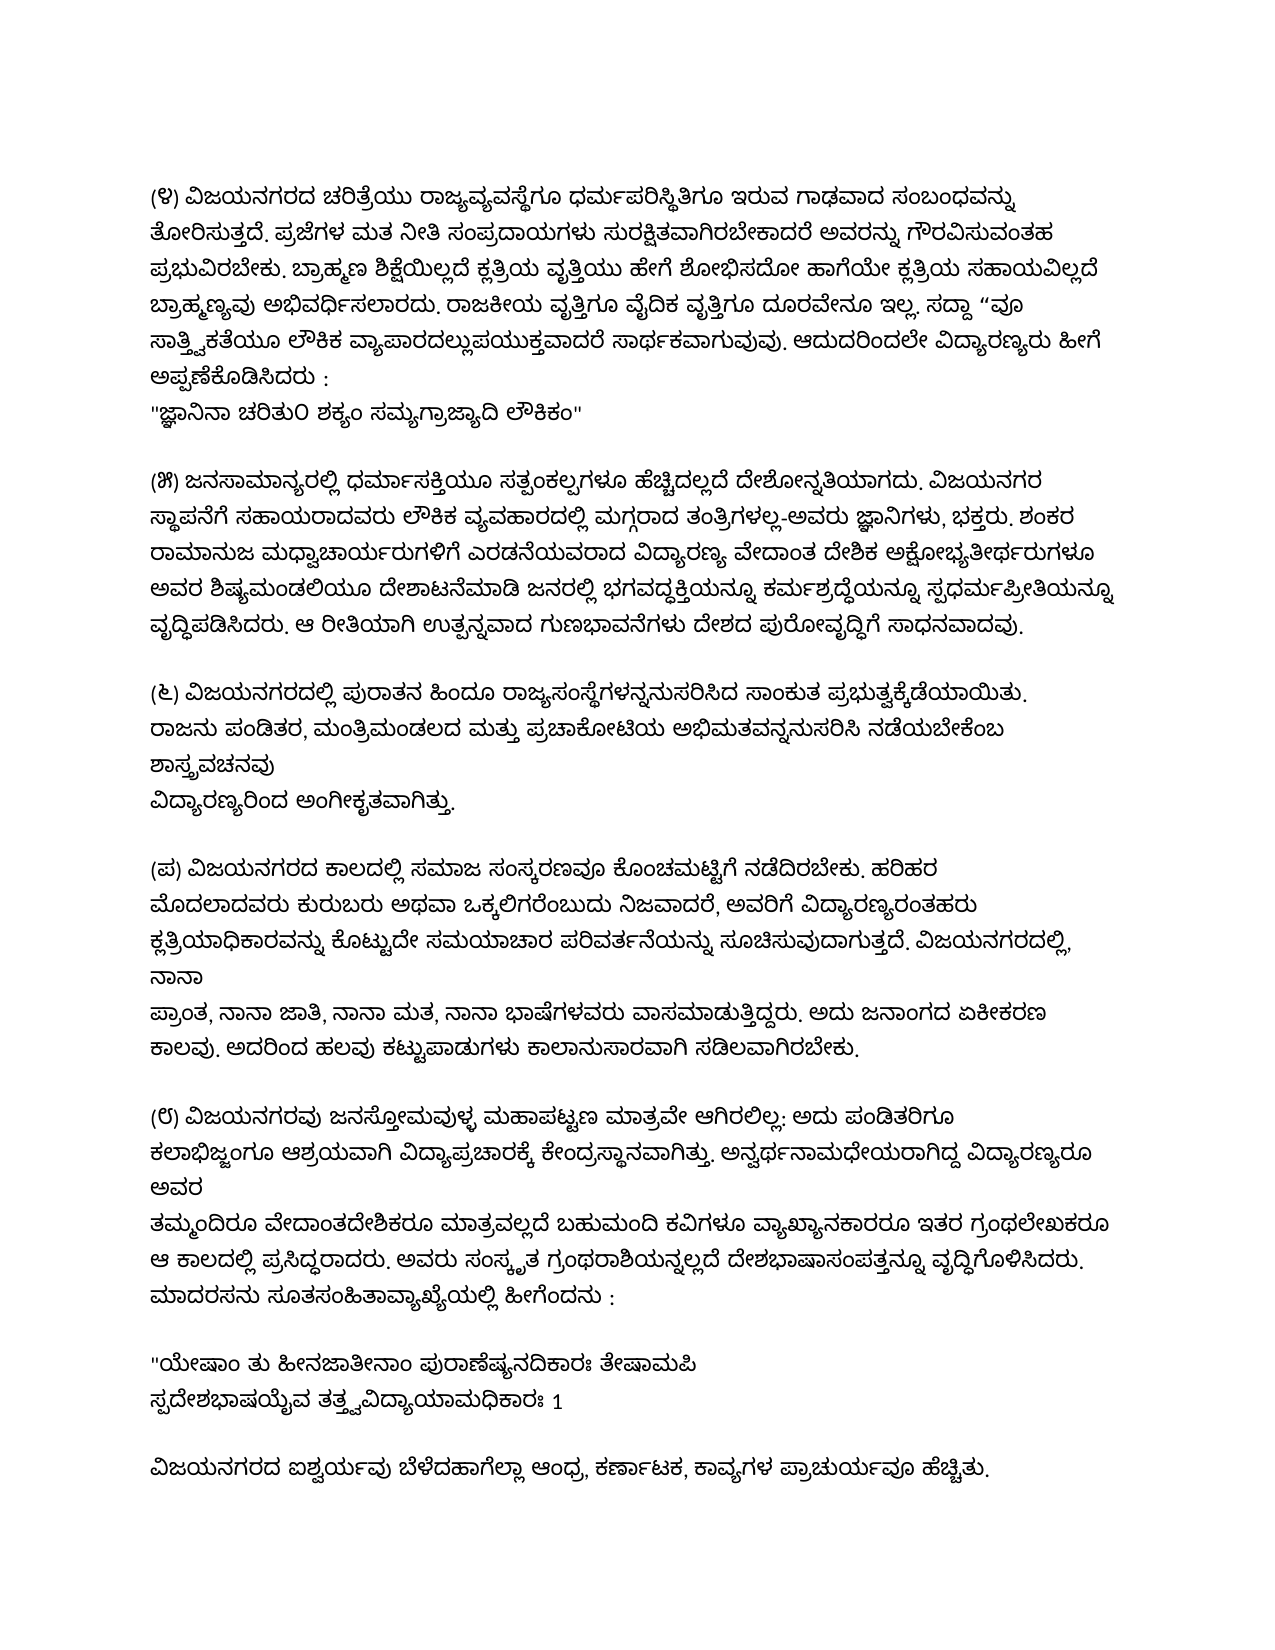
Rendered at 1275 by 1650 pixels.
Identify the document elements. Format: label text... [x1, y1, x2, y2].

text ಬ್ರಾಹ್ಮಣ್ಯವು ಅಭಿವರ್ಧಿಸಲಾರದು. ರಾಜಕೀಯ ವೃತ್ತಿಗೂ ವೈದಿಕ ವೃತ್ತಿಗೂ ದೂರವೇನೂ ಇಲ್ಲ. ಸದ್ದಾ “ವೂ [150, 290, 1125, 321]
text ಮೊದಲಾದವರು ಕುರುಬರು ಅಥವಾ ಒಕ್ಕಲಿಗರೆಂಬುದು ನಿಜವಾದರೆ, ಅವರಿಗೆ ವಿದ್ಯಾರಣ್ಯರಂತಹರು [150, 890, 1125, 921]
text ರಾಜನು ಪಂಡಿತರ, ಮಂತ್ರಿಮಂಡಲದ ಮತ್ತು ಪ್ರಚಾಕೋಟಿಯ ಅಭಿಮತವನ್ನನುಸರಿಸಿ ನಡೆಯಬೇಕೆಂಬ ಶಾಸ್ತ್ರವಚನವು [150, 714, 1125, 781]
text ಮಾದರಸನು ಸೂತಸಂಹಿತಾವ್ಯಾಖ್ಯೆಯಲ್ಲಿ ಹೀಗೆಂದನು : [150, 1281, 1125, 1312]
text ಅವರ ಶಿಷ್ಯಮಂಡಲಿಯೂ ದೇಶಾಟನೆಮಾಡಿ ಜನರಲ್ಲಿ ಭಗವದ್ಧಕ್ತಿಯನ್ನೂ ಕರ್ಮಶ್ರದ್ಧೆಯನ್ನೂ ಸ್ಪಧರ್ಮಪ್ರೀತಿಯನ್ನೂ [150, 574, 1125, 605]
text "ಯೇಷಾಂ ತು ಹೀನಜಾತೀನಾಂ ಪುರಾಣೆಷ್ಯನದಿಕಾರಃ ತೇಷಾಮಪಿ [150, 1349, 1125, 1381]
text ಸ್ಪದೇಶಭಾಷಯೈವ ತತ್ತ್ವವಿದ್ಯಾಯಾಮಧಿಕಾರಃ 1 [150, 1385, 1125, 1417]
text ಅಪ್ಪಣೆಕೊಡಿಸಿದರು : [150, 362, 1125, 393]
text ರಾಮಾನುಜ ಮಧ್ವಾಚಾರ್ಯರುಗಳಿಗೆ ಎರಡನೆಯವರಾದ ವಿದ್ಯಾರಣ್ಯ ವೇದಾಂತ ದೇಶಿಕ ಅಕ್ಷೋಭ್ಯತೀರ್ಥರುಗಳೂ [150, 538, 1125, 569]
text ಆ ಕಾಲದಲ್ಲಿ ಪ್ರಸಿದ್ಧರಾದರು. ಅವರು ಸಂಸ್ಕೃತ ಗ್ರಂಥರಾಶಿಯನ್ನಲ್ಲದೆ ದೇಶಭಾಷಾಸಂಪತ್ತನ್ನೂ ವೃದ್ಧಿಗೊಳಿಸಿದರು. [150, 1245, 1125, 1277]
text ಕಲಾಭಿಜ್ಜಂಗೂ ಆಶ್ರಯವಾಗಿ ವಿದ್ಯಾಪ್ರಚಾರಕ್ಕೆ ಕೇಂದ್ರಸ್ಥಾನವಾಗಿತ್ತು. ಅನ್ವರ್ಥನಾಮಧೇಯರಾಗಿದ್ದ ವಿದ್ಯಾರಣ್ಯರೂ ಅವರ [150, 1137, 1125, 1205]
text ಕಾಲವು. ಅದರಿಂದ ಹಲವು ಕಟ್ಟುಪಾಡುಗಳು ಕಾಲಾನುಸಾರವಾಗಿ ಸಡಿಲವಾಗಿರಬೇಕು. [150, 1033, 1125, 1065]
text ತೋರಿಸುತ್ತದೆ. ಪ್ರಜೆಗಳ ಮತ ನೀತಿ ಸಂಪ್ರದಾಯಗಳು ಸುರಕ್ಷಿತವಾಗಿರಬೇಕಾದರೆ ಅವರನ್ನು ಗೌರವಿಸುವಂತಹ [150, 218, 1125, 249]
text ಪ್ರಭುವಿರಬೇಕು. ಬ್ರಾಹ್ಮಣ ಶಿಕ್ಷೆಯಿಲ್ಲದೆ ಕ್ಲತ್ರಿಯ ವೃತ್ತಿಯು ಹೇಗೆ ಶೋಭಿಸದೋ ಹಾಗೆಯೇ ಕ್ಲತ್ರಿಯ ಸಹಾಯವಿಲ್ಲದೆ [150, 254, 1125, 285]
text (೪) ವಿಜಯನಗರದ ಚರಿತ್ರೆಯು ರಾಜ್ಯವ್ಯವಸ್ಥೆಗೂ ಧರ್ಮಪರಿಸ್ಥಿತಿಗೂ ಇರುವ ಗಾಢವಾದ ಸಂಬಂಧವನ್ನು [150, 182, 1125, 213]
text ತಮ್ಮಂದಿರೂ ವೇದಾಂತದೇಶಿಕರೂ ಮಾತ್ರವಲ್ಲದೆ ಬಹುಮಂದಿ ಕವಿಗಳೂ ವ್ಯಾಖ್ಯಾನಕಾರರೂ ಇತರ ಗ್ರಂಥಲೇಖಕರೂ [150, 1209, 1125, 1241]
text ಕ್ಲತ್ರಿಯಾಧಿಕಾರವನ್ನು ಕೊಟ್ಟುದೇ ಸಮಯಾಚಾರ ಪರಿವರ್ತನೆಯನ್ನು ಸೂಚಿಸುವುದಾಗುತ್ತದೆ. ವಿಜಯನಗರದಲ್ಲಿ, ನಾನಾ [150, 926, 1125, 993]
text ವಿದ್ಯಾರಣ್ಯರಿಂದ ಅಂಗೀಕೃತವಾಗಿತ್ತು. [150, 786, 1125, 817]
text ವೃದ್ಧಿಪಡಿಸಿದರು. ಆ ರೀತಿಯಾಗಿ ಉತ್ಪನ್ನವಾದ ಗುಣಭಾವನೆಗಳು ದೇಶದ ಪುರೋವೃದ್ಧಿಗೆ ಸಾಧನವಾದವು. [150, 610, 1125, 641]
text "ಜ್ಞಾನಿನಾ ಚರಿತು೦ ಶಕ್ಯಂ ಸಮ್ಯಗ್ರಾಜ್ಯಾದಿ ಲೌಕಿಕಂ" [150, 398, 1125, 429]
text (೬) ವಿಜಯನಗರದಲ್ಲಿ ಪುರಾತನ ಹಿಂದೂ ರಾಜ್ಯಸಂಸ್ಥೆಗಳನ್ನನುಸರಿಸಿದ ಸಾಂಕುತ ಪ್ರಭುತ್ವಕ್ಕೆಡೆಯಾಯಿತು. [150, 678, 1125, 709]
text ಸ್ಥಾಪನೆಗೆ ಸಹಾಯರಾದವರು ಲೌಕಿಕ ವ್ಯವಹಾರದಲ್ಲಿ ಮಗ್ಗರಾದ ತಂತ್ರಿಗಳಲ್ಲ-ಅವರು ಜ್ಞಾನಿಗಳು, ಭಕ್ತರು. ಶಂಕರ [150, 502, 1125, 533]
text ವಿಜಯನಗರದ ಐಶ್ವರ್ಯವು ಬೆಳೆದಹಾಗೆಲ್ಲಾ ಆಂಧ್ರ, ಕರ್ಣಾಟಕ, ಕಾವ್ಯಗಳ ಪ್ರಾಚುರ್ಯವೂ ಹೆಚ್ಚಿತು. [150, 1453, 1125, 1485]
text (೮) ವಿಜಯನಗರವು ಜನಸ್ತೋಮವುಳ್ಳ ಮಹಾಪಟ್ಟಣ ಮಾತ್ರವೇ ಆಗಿರಲಿಲ್ಲ: ಅದು ಪಂಡಿತರಿಗೂ [150, 1102, 1125, 1133]
text (ಪ) ವಿಜಯನಗರದ ಕಾಲದಲ್ಲಿ ಸಮಾಜ ಸಂಸ್ಕರಣವೂ ಕೊಂಚಮಟ್ಟಿಗೆ ನಡೆದಿರಬೇಕು. ಹರಿಹರ [150, 854, 1125, 885]
text ಸಾತ್ತ್ವಿಕತೆಯೂ ಲೌಕಿಕ ವ್ಯಾಪಾರದಲ್ಲುಪಯುಕ್ತವಾದರೆ ಸಾರ್ಥಕವಾಗುವುವು. ಆದುದರಿಂದಲೇ ವಿದ್ಯಾರಣ್ಯರು ಹೀಗೆ [150, 326, 1125, 357]
text (೫) ಜನಸಾಮಾನ್ಯರಲ್ಲಿ ಧರ್ಮಾಸಕ್ತಿಯೂ ಸತ್ಪಂಕಲ್ಪಗಳೂ ಹೆಚ್ಚಿದಲ್ಲದೆ ದೇಶೋನ್ನತಿಯಾಗದು. ವಿಜಯನಗರ [150, 466, 1125, 497]
text ಪ್ರಾಂತ, ನಾನಾ ಜಾತಿ, ನಾನಾ ಮತ, ನಾನಾ ಭಾಷೆಗಳವರು ವಾಸಮಾಡುತ್ತಿದ್ದರು. ಅದು ಜನಾಂಗದ ಏಕೀಕರಣ [150, 997, 1125, 1029]
